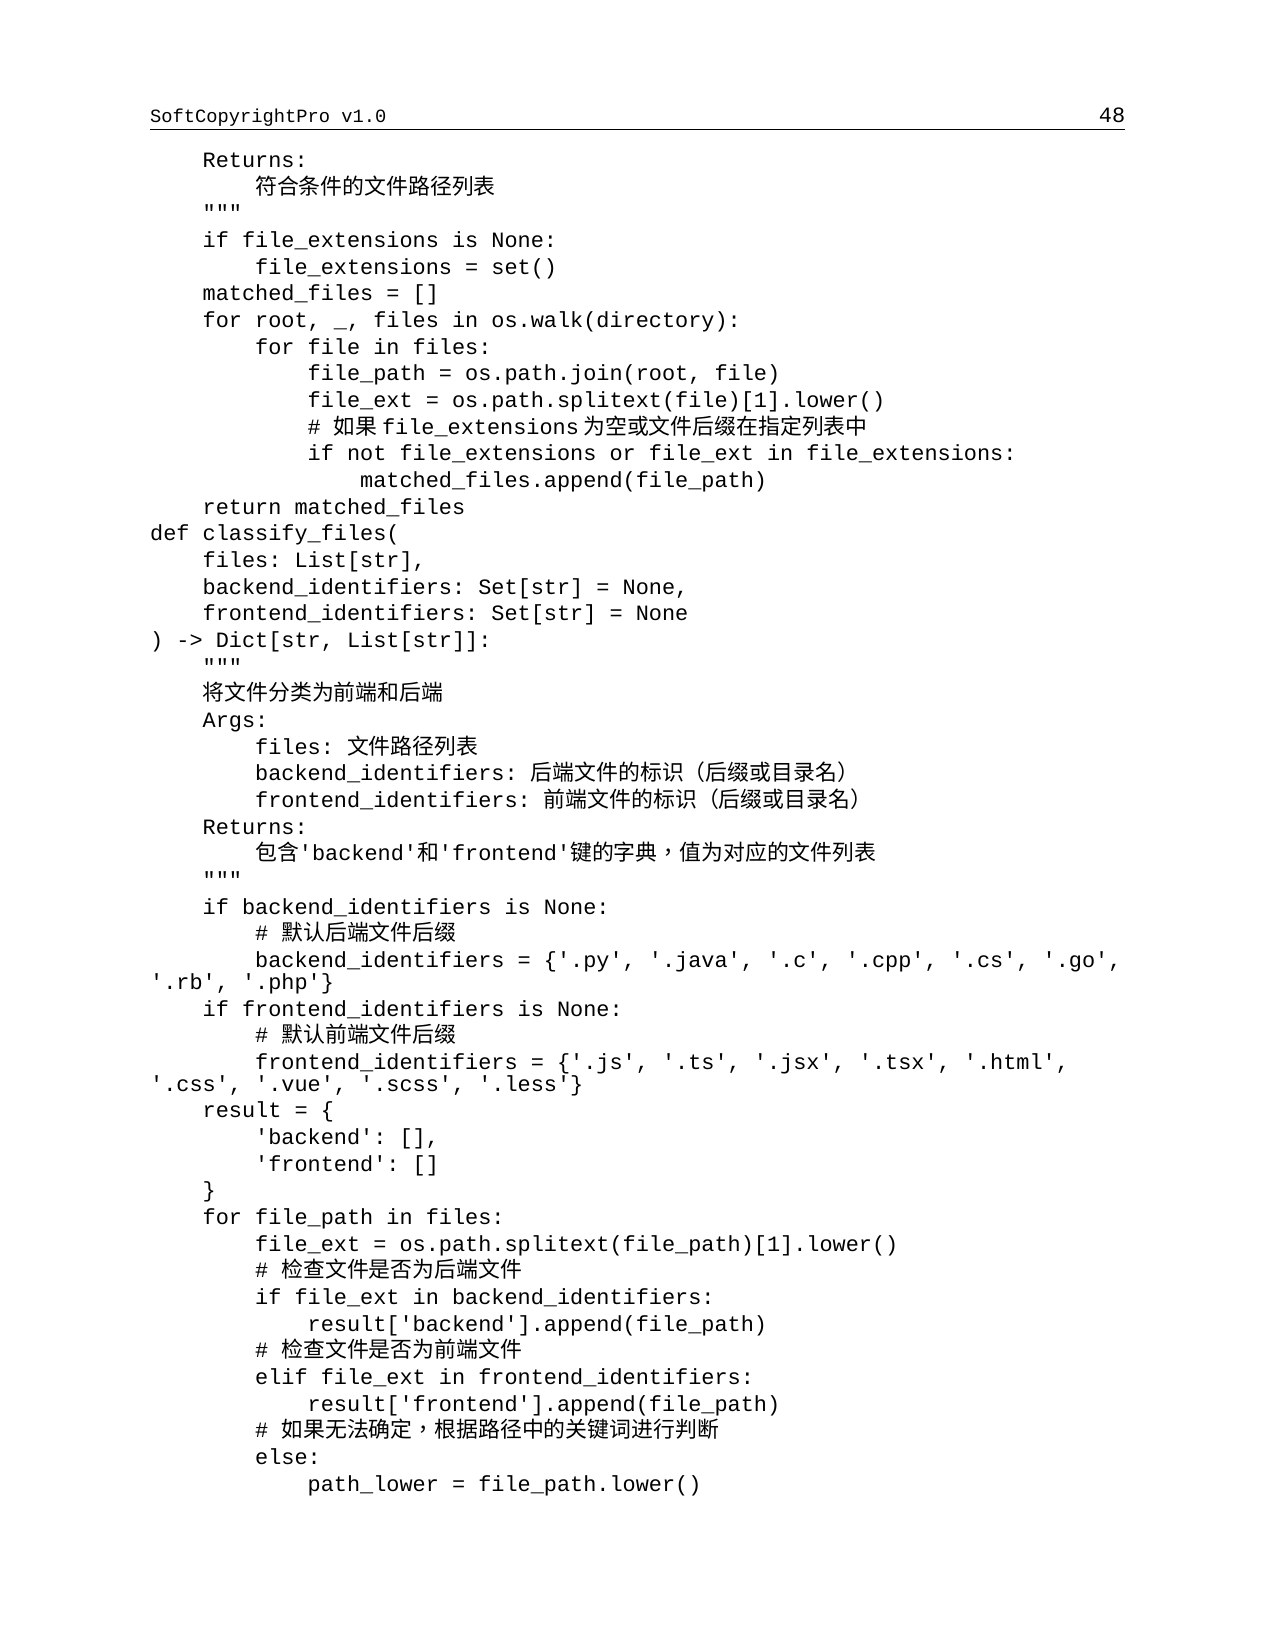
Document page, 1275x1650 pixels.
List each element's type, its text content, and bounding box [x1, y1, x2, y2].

text # 如果file_extensions为空或文件后缀在指定列表中 [150, 417, 1125, 438]
text frontend_identifiers: 前端文件的标识（后缀或目录名） [150, 790, 1125, 812]
text if file_extensions is None: [150, 230, 1125, 252]
text files: List[str], [150, 550, 1125, 572]
text matched_files = [] [150, 283, 1125, 305]
text frontend_identifiers = {'.js', '.ts', '.jsx', '.tsx', '.html', '.css', '.vue', '.scss', '.less'} [150, 1052, 1125, 1096]
text for root, _, files in os.walk(directory): [150, 310, 1125, 332]
text file_ext = os.path.splitext(file)[1].lower() [150, 390, 1125, 412]
text if backend_identifiers is None: [150, 897, 1125, 918]
text files: 文件路径列表 [150, 737, 1125, 758]
text if not file_extensions or file_ext in file_extensions: [150, 443, 1125, 465]
text for file in files: [150, 337, 1125, 358]
text path_lower = file_path.lower() [150, 1474, 1125, 1496]
text if file_ext in backend_identifiers: [150, 1287, 1125, 1309]
text matched_files.append(file_path) [150, 470, 1125, 492]
text # 默认前端文件后缀 [150, 1025, 1125, 1047]
text """ [150, 203, 1125, 225]
text 'backend': [], [150, 1127, 1125, 1149]
text } [150, 1180, 1125, 1202]
text ) -> Dict[str, List[str]]: [150, 630, 1125, 652]
text for file_path in files: [150, 1207, 1125, 1229]
text file_path = os.path.join(root, file) [150, 363, 1125, 385]
text file_extensions = set() [150, 257, 1125, 278]
text backend_identifiers: 后端文件的标识（后缀或目录名） [150, 763, 1125, 785]
text Returns: [150, 150, 1125, 172]
text # 检查文件是否为前端文件 [150, 1340, 1125, 1362]
text Args: [150, 710, 1125, 732]
text result['frontend'].append(file_path) [150, 1394, 1125, 1416]
text result['backend'].append(file_path) [150, 1314, 1125, 1336]
text # 检查文件是否为后端文件 [150, 1260, 1125, 1282]
text backend_identifiers: Set[str] = None, [150, 577, 1125, 598]
text backend_identifiers = {'.py', '.java', '.c', '.cpp', '.cs', '.go', '.rb', '.php'} [150, 950, 1125, 994]
text else: [150, 1447, 1125, 1469]
text 将文件分类为前端和后端 [150, 683, 1125, 705]
text # 如果无法确定，根据路径中的关键词进行判断 [150, 1420, 1125, 1442]
text 包含'backend'和'frontend'键的字典，值为对应的文件列表 [150, 843, 1125, 865]
text if frontend_identifiers is None: [150, 998, 1125, 1020]
text 符合条件的文件路径列表 [150, 177, 1125, 198]
text """ [150, 657, 1125, 678]
text Returns: [150, 817, 1125, 838]
text result = { [150, 1100, 1125, 1122]
text return matched_files [150, 497, 1125, 518]
text file_ext = os.path.splitext(file_path)[1].lower() [150, 1234, 1125, 1256]
text def classify_files( [150, 523, 1125, 545]
text """ [150, 870, 1125, 892]
text 'frontend': [] [150, 1154, 1125, 1176]
text # 默认后端文件后缀 [150, 923, 1125, 945]
text frontend_identifiers: Set[str] = None [150, 603, 1125, 625]
text elif file_ext in frontend_identifiers: [150, 1367, 1125, 1389]
